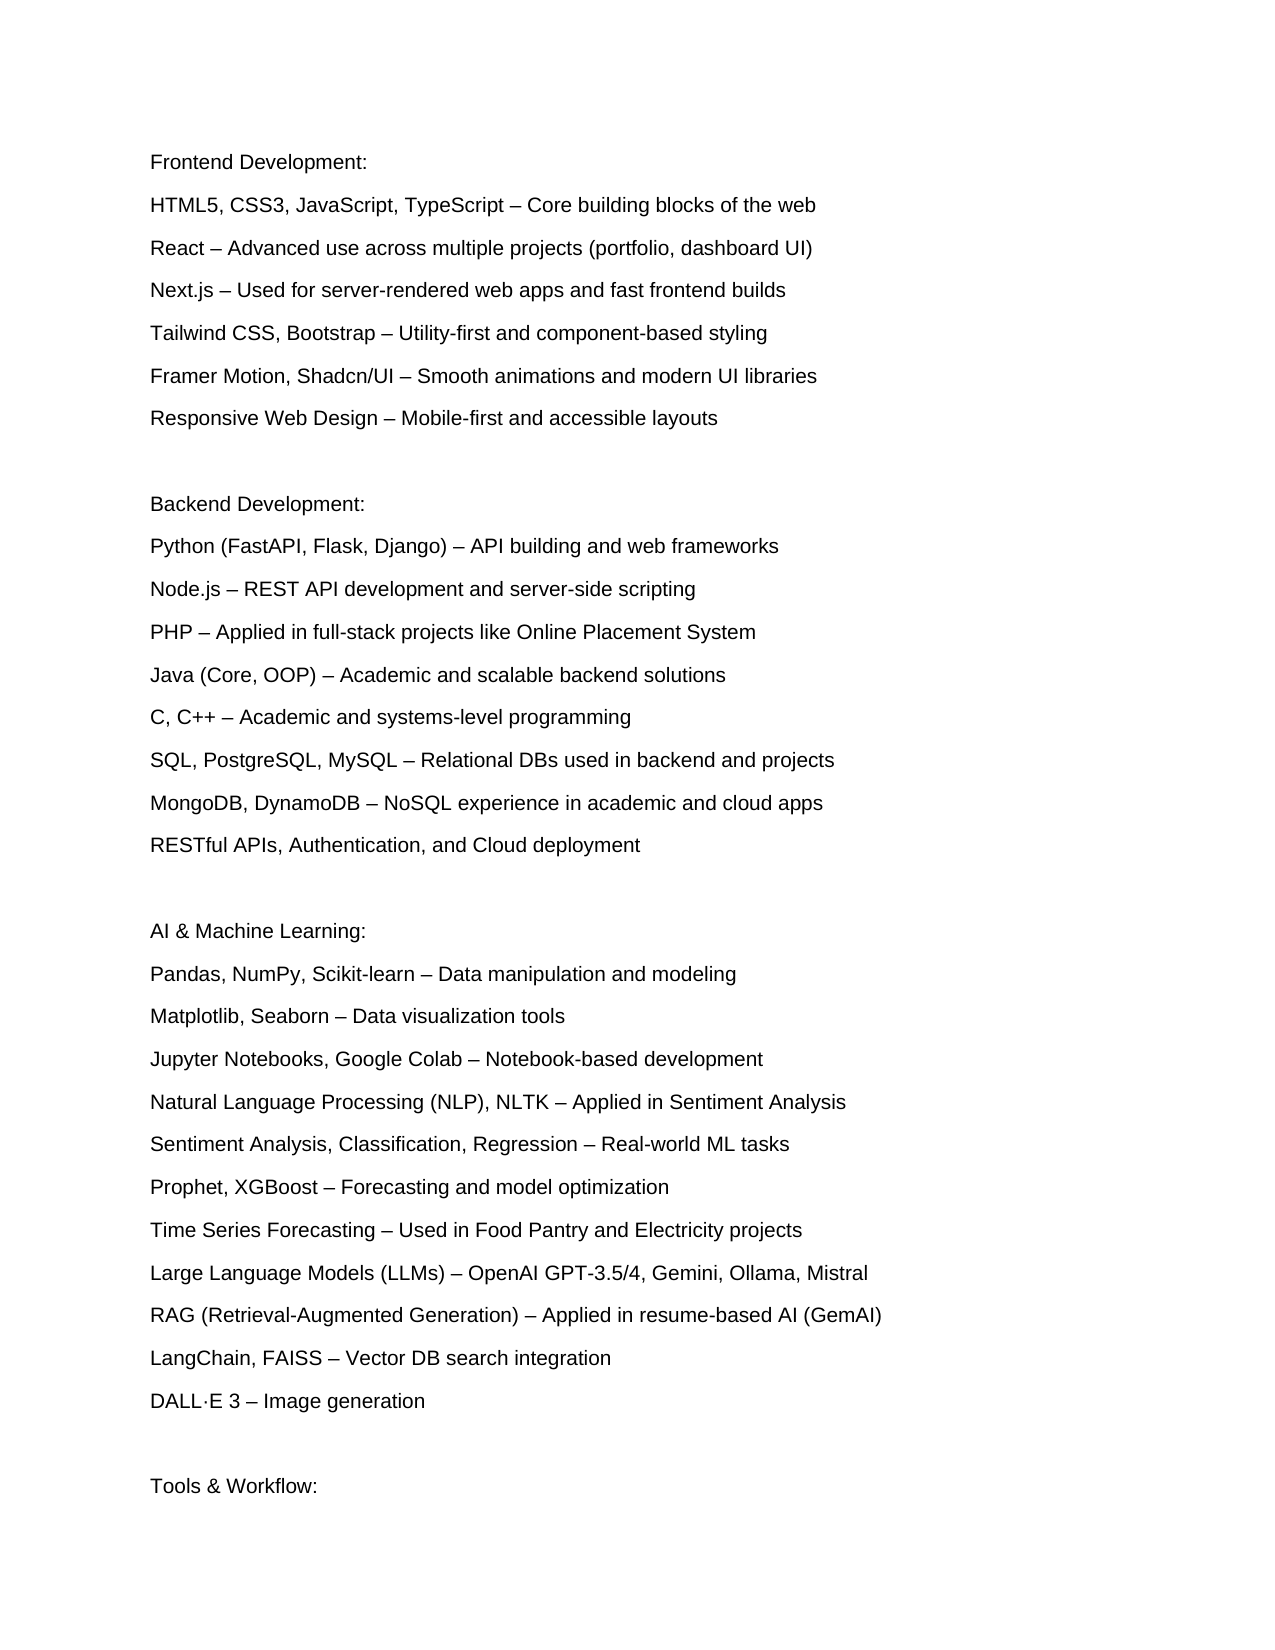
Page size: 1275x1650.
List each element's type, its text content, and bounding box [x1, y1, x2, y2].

text Natural Language Processing (NLP), NLTK – Applied in Sentiment Analysis [150, 1089, 1125, 1113]
text Responsive Web Design – Mobile-first and accessible layouts [150, 406, 1125, 430]
text Node.js – REST API development and server-side scripting [150, 577, 1125, 601]
text Sentiment Analysis, Classification, Regression – Real-world ML tasks [150, 1132, 1125, 1156]
text PHP – Applied in full-stack projects like Online Placement System [150, 620, 1125, 644]
text C, C++ – Academic and systems-level programming [150, 705, 1125, 729]
text Large Language Models (LLMs) – OpenAI GPT-3.5/4, Gemini, Ollama, Mistral [150, 1260, 1125, 1284]
text Next.js – Used for server-rendered web apps and fast frontend builds [150, 278, 1125, 302]
text SQL, PostgreSQL, MySQL – Relational DBs used in backend and projects [150, 748, 1125, 772]
text RESTful APIs, Authentication, and Cloud deployment [150, 833, 1125, 857]
text Time Series Forecasting – Used in Food Pantry and Electricity projects [150, 1218, 1125, 1242]
text Python (FastAPI, Flask, Django) – API building and web frameworks [150, 534, 1125, 558]
text LangChain, FAISS – Vector DB search integration [150, 1346, 1125, 1370]
text Tools & Workflow: [150, 1474, 1125, 1498]
text MongoDB, DynamoDB – NoSQL experience in academic and cloud apps [150, 791, 1125, 814]
text Prophet, XGBoost – Forecasting and model optimization [150, 1175, 1125, 1199]
text React – Advanced use across multiple projects (portfolio, dashboard UI) [150, 235, 1125, 259]
text RAG (Retrieval-Augmented Generation) – Applied in resume-based AI (GemAI) [150, 1303, 1125, 1327]
text AI & Machine Learning: [150, 919, 1125, 943]
text Backend Development: [150, 492, 1125, 516]
text Tailwind CSS, Bootstrap – Utility-first and component-based styling [150, 321, 1125, 345]
text HTML5, CSS3, JavaScript, TypeScript – Core building blocks of the web [150, 193, 1125, 217]
text Frontend Development: [150, 150, 1125, 174]
text DALL·E 3 – Image generation [150, 1388, 1125, 1412]
text Java (Core, OOP) – Academic and scalable backend solutions [150, 662, 1125, 686]
text Framer Motion, Shadcn/UI – Smooth animations and modern UI libraries [150, 363, 1125, 387]
text Pandas, NumPy, Scikit-learn – Data manipulation and modeling [150, 961, 1125, 985]
text Matplotlib, Seaborn – Data visualization tools [150, 1004, 1125, 1028]
text Jupyter Notebooks, Google Colab – Notebook-based development [150, 1047, 1125, 1071]
